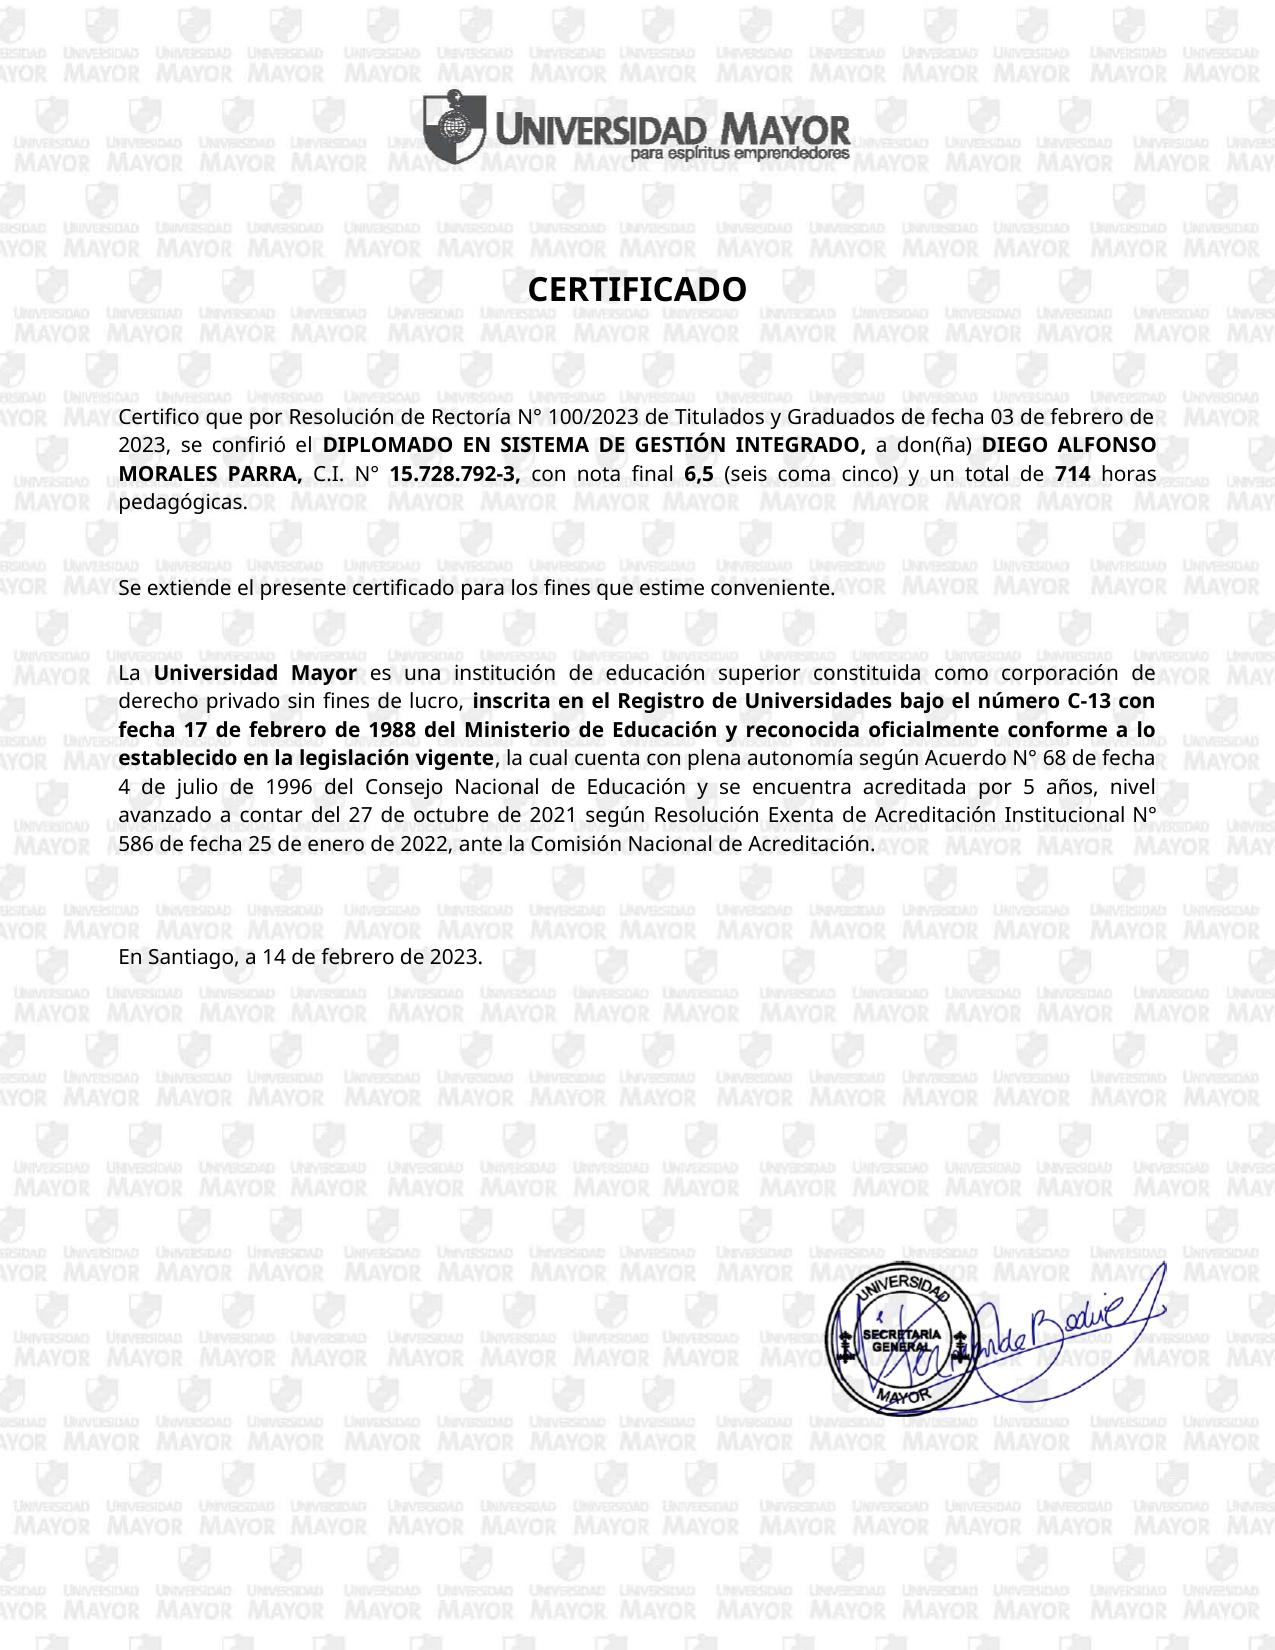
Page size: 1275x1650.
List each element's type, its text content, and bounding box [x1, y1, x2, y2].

text CERTIFICADO [118, 266, 1157, 311]
text Se extiende el presente certificado para los fines que estime conveniente. [118, 573, 1157, 601]
picture [0, 0, 1275, 1650]
text Certifico que por Resolución de Rectoría N° 100/2023 de Titulados y Graduados de fecha 03 de febrero de 2023, se confirió el DIPLOMADO EN SISTEMA DE GESTIÓN INTEGRADO, a don(ña) DIEGO ALFONSO MORALES PARRA, C.I. N° 15.728.792-3, con nota final 6,5 (seis coma cinco) y un total de 714 horas pedagógicas. [118, 402, 1157, 516]
text En Santiago, a 14 de febrero de 2023. [118, 942, 1157, 971]
text La Universidad Mayor es una institución de educación superior constituida como corporación de derecho privado sin fines de lucro, inscrita en el Registro de Universidades bajo el número C-13 con fecha 17 de febrero de 1988 del Ministerio de Educación y reconocida oficialmente conforme a lo establecido en la legislación vigente, la cual cuenta con plena autonomía según Acuerdo N° 68 de fecha 4 de julio de 1996 del Consejo Nacional de Educación y se encuentra acreditada por 5 años, nivel avanzado a contar del 27 de octubre de 2021 según Resolución Exenta de Acreditación Institucional N° 586 de fecha 25 de enero de 2022, ante la Comisión Nacional de Acreditación. [118, 658, 1157, 857]
